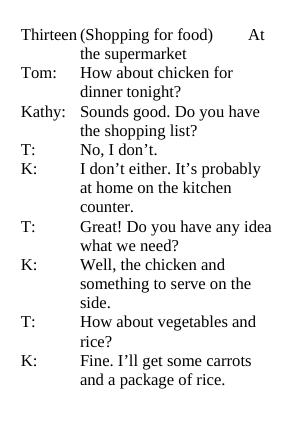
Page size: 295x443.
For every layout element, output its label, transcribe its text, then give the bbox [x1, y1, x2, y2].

text K: Well, the chicken and something to serve on the side. [21, 255, 277, 312]
text T: How about vegetables and rice? [21, 312, 277, 351]
text Thirteen (Shopping for food) At the supermarket [21, 25, 277, 63]
text Kathy: Sounds good. Do you have the shopping list? [21, 101, 277, 140]
text T: No, I don’t. [21, 140, 277, 159]
text Tom: How about chicken for dinner tonight? [21, 63, 277, 101]
text T: Great! Do you have any idea what we need? [21, 216, 277, 255]
text K: Fine. I’ll get some carrots and a package of rice. [21, 351, 277, 389]
text K: I don’t either. It’s probably at home on the kitchen counter. [21, 159, 277, 216]
